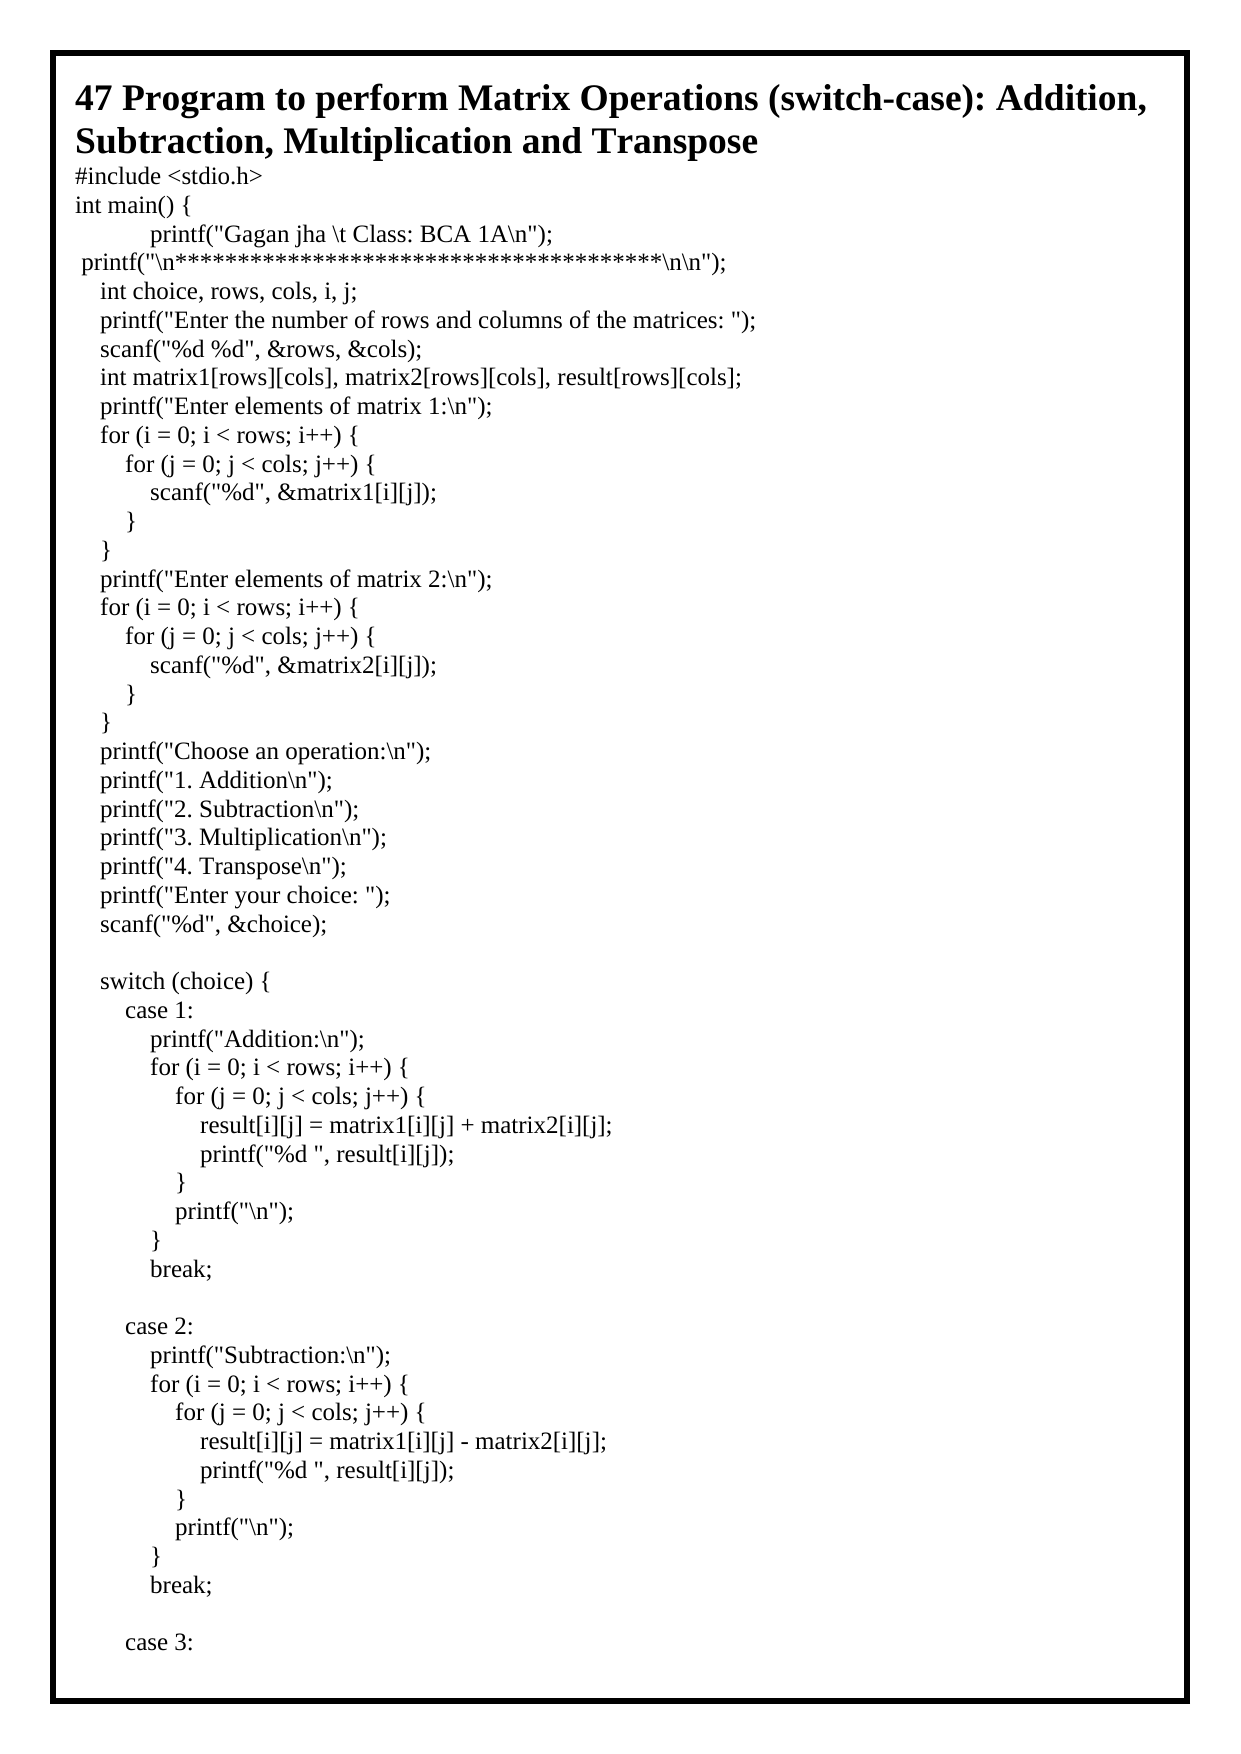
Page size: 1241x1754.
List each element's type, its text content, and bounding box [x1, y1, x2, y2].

text } [75, 1541, 1165, 1570]
text } [75, 506, 1165, 535]
text printf("Choose an operation:\n"); [75, 736, 1165, 765]
text int choice, rows, cols, i, j; [75, 276, 1165, 305]
text for (j = 0; j < cols; j++) { [75, 1397, 1165, 1426]
text } [75, 1167, 1165, 1196]
text break; [75, 1254, 1165, 1282]
text printf("Enter the number of rows and columns of the matrices: "); [75, 305, 1165, 334]
text printf("\n***************************************\n\n"); [75, 247, 1165, 276]
text for (j = 0; j < cols; j++) { [75, 621, 1165, 650]
text printf("Gagan jha \t Class: BCA 1A\n"); [75, 219, 1165, 247]
text result[i][j] = matrix1[i][j] + matrix2[i][j]; [75, 1110, 1165, 1139]
text } [75, 679, 1165, 707]
text for (i = 0; i < rows; i++) { [75, 420, 1165, 449]
text } [75, 1484, 1165, 1512]
text for (i = 0; i < rows; i++) { [75, 1052, 1165, 1081]
text for (i = 0; i < rows; i++) { [75, 592, 1165, 621]
text scanf("%d", &matrix1[i][j]); [75, 477, 1165, 506]
text for (i = 0; i < rows; i++) { [75, 1369, 1165, 1397]
text scanf("%d", &matrix2[i][j]); [75, 650, 1165, 679]
text } [75, 707, 1165, 736]
text } [75, 535, 1165, 564]
text int matrix1[rows][cols], matrix2[rows][cols], result[rows][cols]; [75, 362, 1165, 391]
text printf("Enter elements of matrix 1:\n"); [75, 391, 1165, 420]
text result[i][j] = matrix1[i][j] - matrix2[i][j]; [75, 1426, 1165, 1455]
text printf("%d ", result[i][j]); [75, 1139, 1165, 1167]
text printf("3. Multiplication\n"); [75, 822, 1165, 851]
text #include <stdio.h> [75, 161, 1165, 190]
text int main() { [75, 190, 1165, 219]
text printf("1. Addition\n"); [75, 765, 1165, 794]
text printf("\n"); [75, 1512, 1165, 1541]
text printf("Enter your choice: "); [75, 880, 1165, 909]
text case 1: [75, 995, 1165, 1024]
text switch (choice) { [75, 966, 1165, 995]
text printf("4. Transpose\n"); [75, 851, 1165, 880]
text scanf("%d", &choice); [75, 909, 1165, 937]
text scanf("%d %d", &rows, &cols); [75, 334, 1165, 362]
text } [75, 1225, 1165, 1254]
text printf("\n"); [75, 1196, 1165, 1225]
text 47 Program to perform Matrix Operations (switch-case): Addition, Subtraction, Multiplication and Transpose [75, 75, 1165, 161]
text printf("Subtraction:\n"); [75, 1340, 1165, 1369]
text for (j = 0; j < cols; j++) { [75, 1081, 1165, 1110]
text printf("2. Subtraction\n"); [75, 794, 1165, 822]
text break; [75, 1570, 1165, 1599]
text case 3: [75, 1627, 1165, 1656]
text printf("Enter elements of matrix 2:\n"); [75, 564, 1165, 592]
text for (j = 0; j < cols; j++) { [75, 449, 1165, 477]
text printf("Addition:\n"); [75, 1024, 1165, 1052]
text case 2: [75, 1311, 1165, 1340]
text printf("%d ", result[i][j]); [75, 1455, 1165, 1484]
